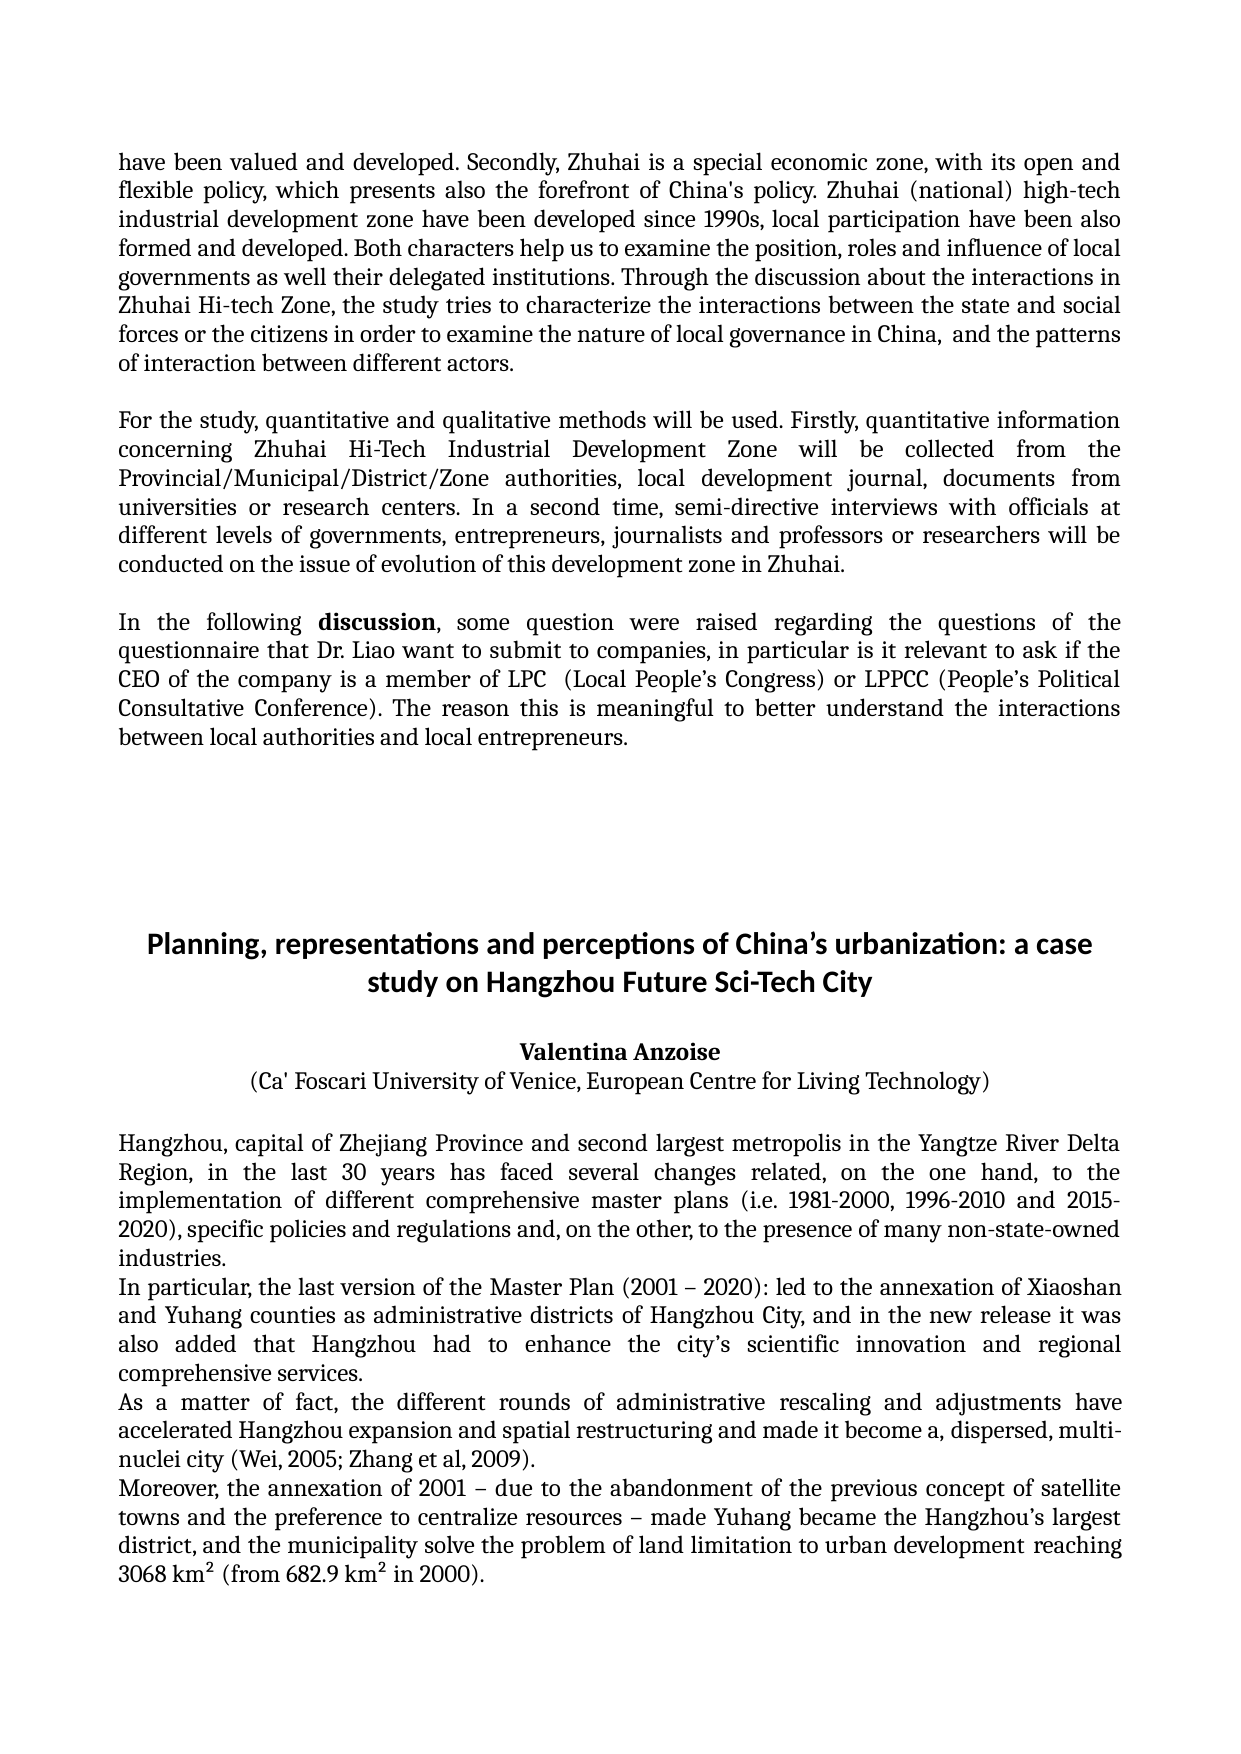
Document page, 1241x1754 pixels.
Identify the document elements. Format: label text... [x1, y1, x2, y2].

text In the following discussion, some question were raised regarding the questions of the questionnaire that Dr. Liao want to submit to companies, in particular is it relevant to ask if the CEO of the company is a member of LPC (Local People’s Congress) or LPPCC (People’s Political Consultative Conference). The reason this is meaningful to better understand the interactions between local authorities and local entrepreneurs. [118, 608, 1122, 751]
text Hangzhou, capital of Zhejiang Province and second largest metropolis in the Yangtze River Delta Region, in the last 30 years has faced several changes related, on the one hand, to the implementation of different comprehensive master plans (i.e. 1981-2000, 1996-2010 and 2015-2020), specific policies and regulations and, on the other, to the presence of many non-state-owned industries. [118, 1129, 1122, 1272]
text (Ca' Foscari University of Venice, European Centre for Living Technology) [118, 1067, 1122, 1096]
text As a matter of fact, the different rounds of administrative rescaling and adjustments have accelerated Hangzhou expansion and spatial restructuring and made it become a, dispersed, multi-nuclei city (Wei, 2005; Zhang et al, 2009). [118, 1387, 1122, 1474]
text Valentina Anzoise [118, 1038, 1122, 1067]
text For the study, quantitative and qualitative methods will be used. Firstly, quantitative information concerning Zhuhai Hi-Tech Industrial Development Zone will be collected from the Provincial/Municipal/District/Zone authorities, local development journal, documents from universities or research centers. In a second time, semi-directive interviews with officials at different levels of governments, entrepreneurs, journalists and professors or researchers will be conducted on the issue of evolution of this development zone in Zhuhai. [118, 406, 1122, 579]
text Moreover, the annexation of 2001 – due to the abandonment of the previous concept of satellite towns and the preference to centralize resources – made Yuhang became the Hangzhou’s largest district, and the municipality solve the problem of land limitation to urban development reaching 3068 km² (from 682.9 km² in 2000). [118, 1474, 1122, 1589]
text In particular, the last version of the Master Plan (2001 – 2020): led to the annexation of Xiaoshan and Yuhang counties as administrative districts of Hangzhou City, and in the new release it was also added that Hangzhou had to enhance the city’s scientific innovation and regional comprehensive services. [118, 1272, 1122, 1387]
text Planning, representations and perceptions of China’s urbanization: a case study on Hangzhou Future Sci-Tech City [118, 924, 1122, 1000]
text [118, 148, 1122, 378]
